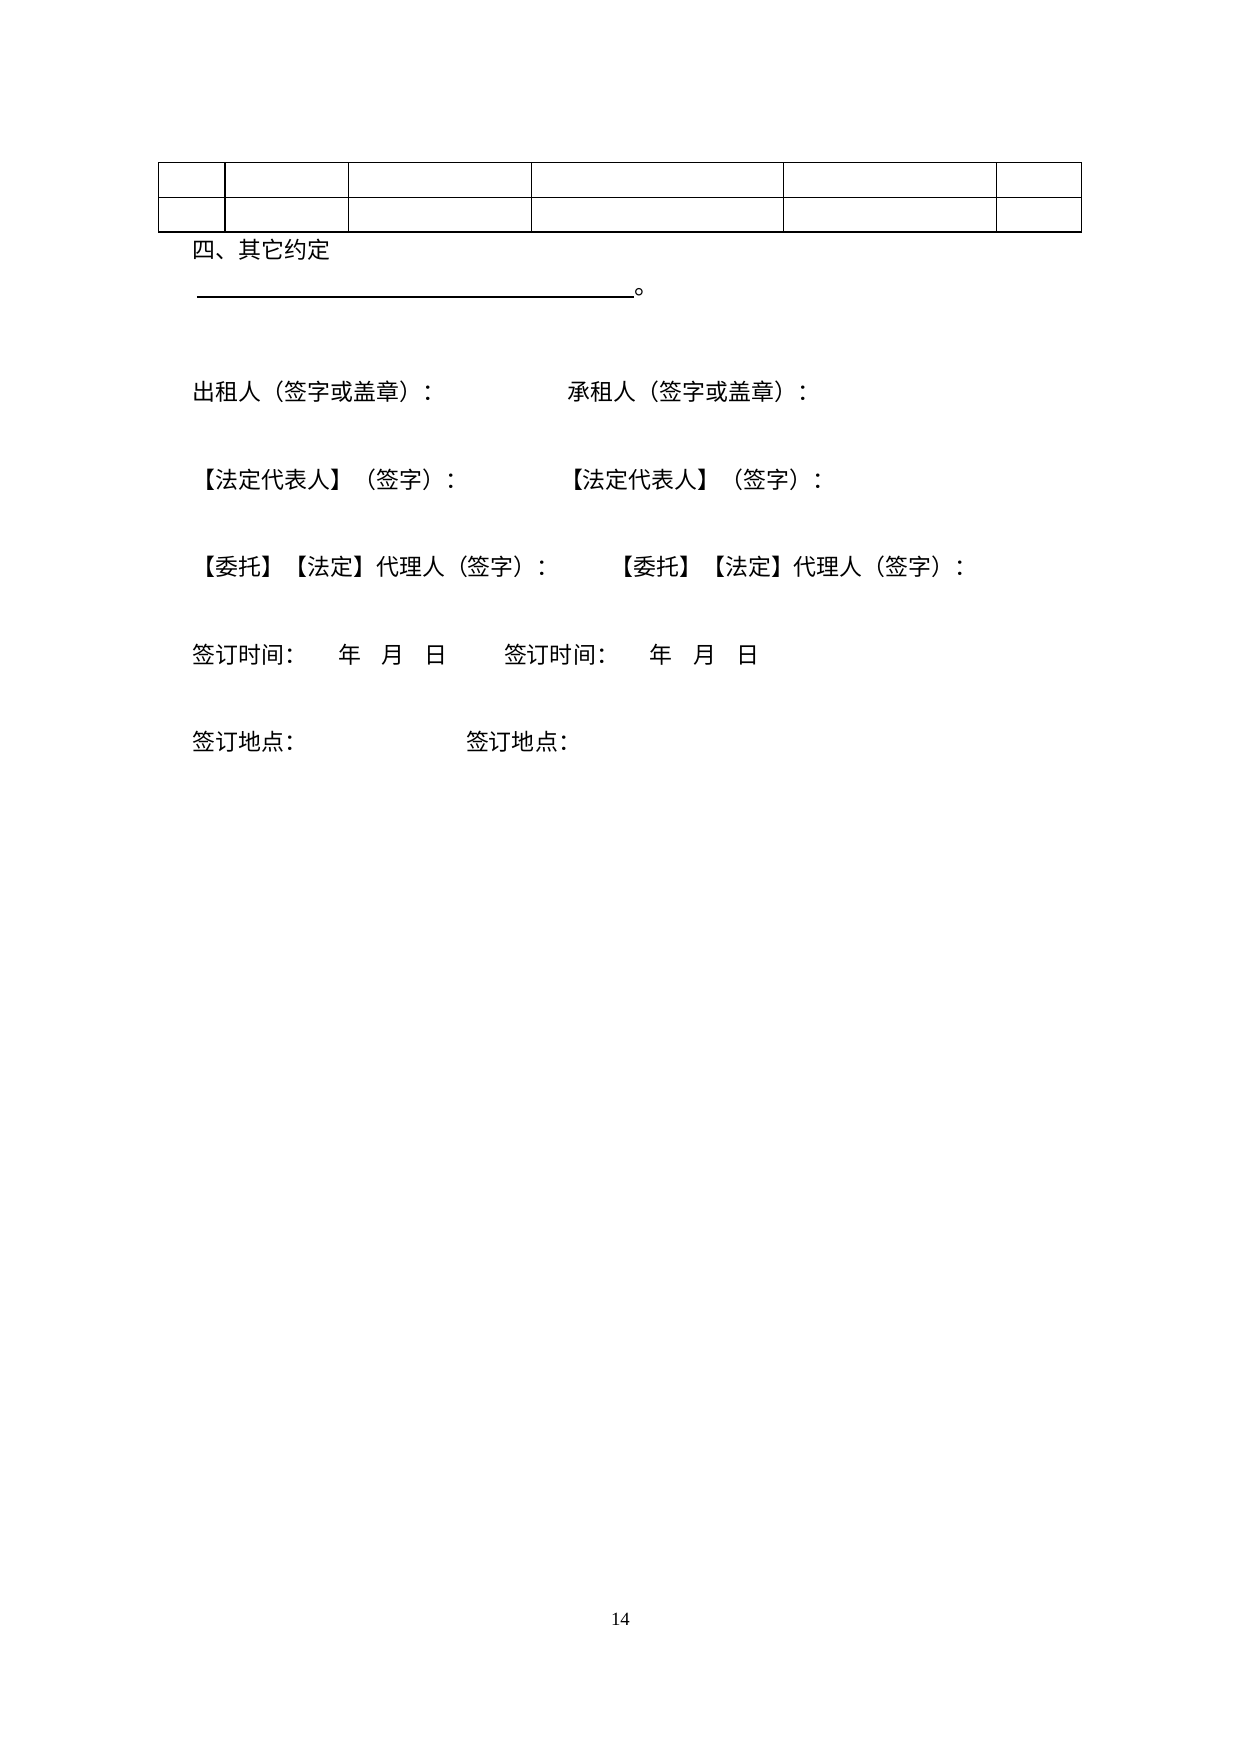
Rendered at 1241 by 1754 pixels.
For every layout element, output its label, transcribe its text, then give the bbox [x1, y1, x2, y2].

text 【委托】【法定】代理人（签字）： 【委托】【法定】代理人（签字）： [148, 541, 1092, 584]
table_cell [997, 198, 1081, 231]
table_cell [349, 163, 531, 197]
text 出租人（签字或盖章）： 承租人（签字或盖章）： [148, 366, 1092, 409]
table_cell [349, 198, 531, 231]
text 四、其它约定 [148, 232, 1092, 266]
text 签订时间： 年 月 日 签订时间： 年 月 日 [148, 628, 1092, 672]
table_cell [226, 198, 348, 231]
table_cell [226, 163, 348, 197]
table_cell [997, 163, 1081, 197]
table_cell [159, 198, 224, 231]
table_cell [784, 198, 996, 231]
table_cell [532, 198, 783, 231]
text 【法定代表人】（签字）： 【法定代表人】（签字）： [148, 453, 1092, 497]
table_cell [784, 163, 996, 197]
table_cell [532, 163, 783, 197]
table_cell [159, 163, 224, 197]
text 签订地点： 签订地点： [148, 716, 1092, 759]
text 。 [148, 266, 1092, 302]
